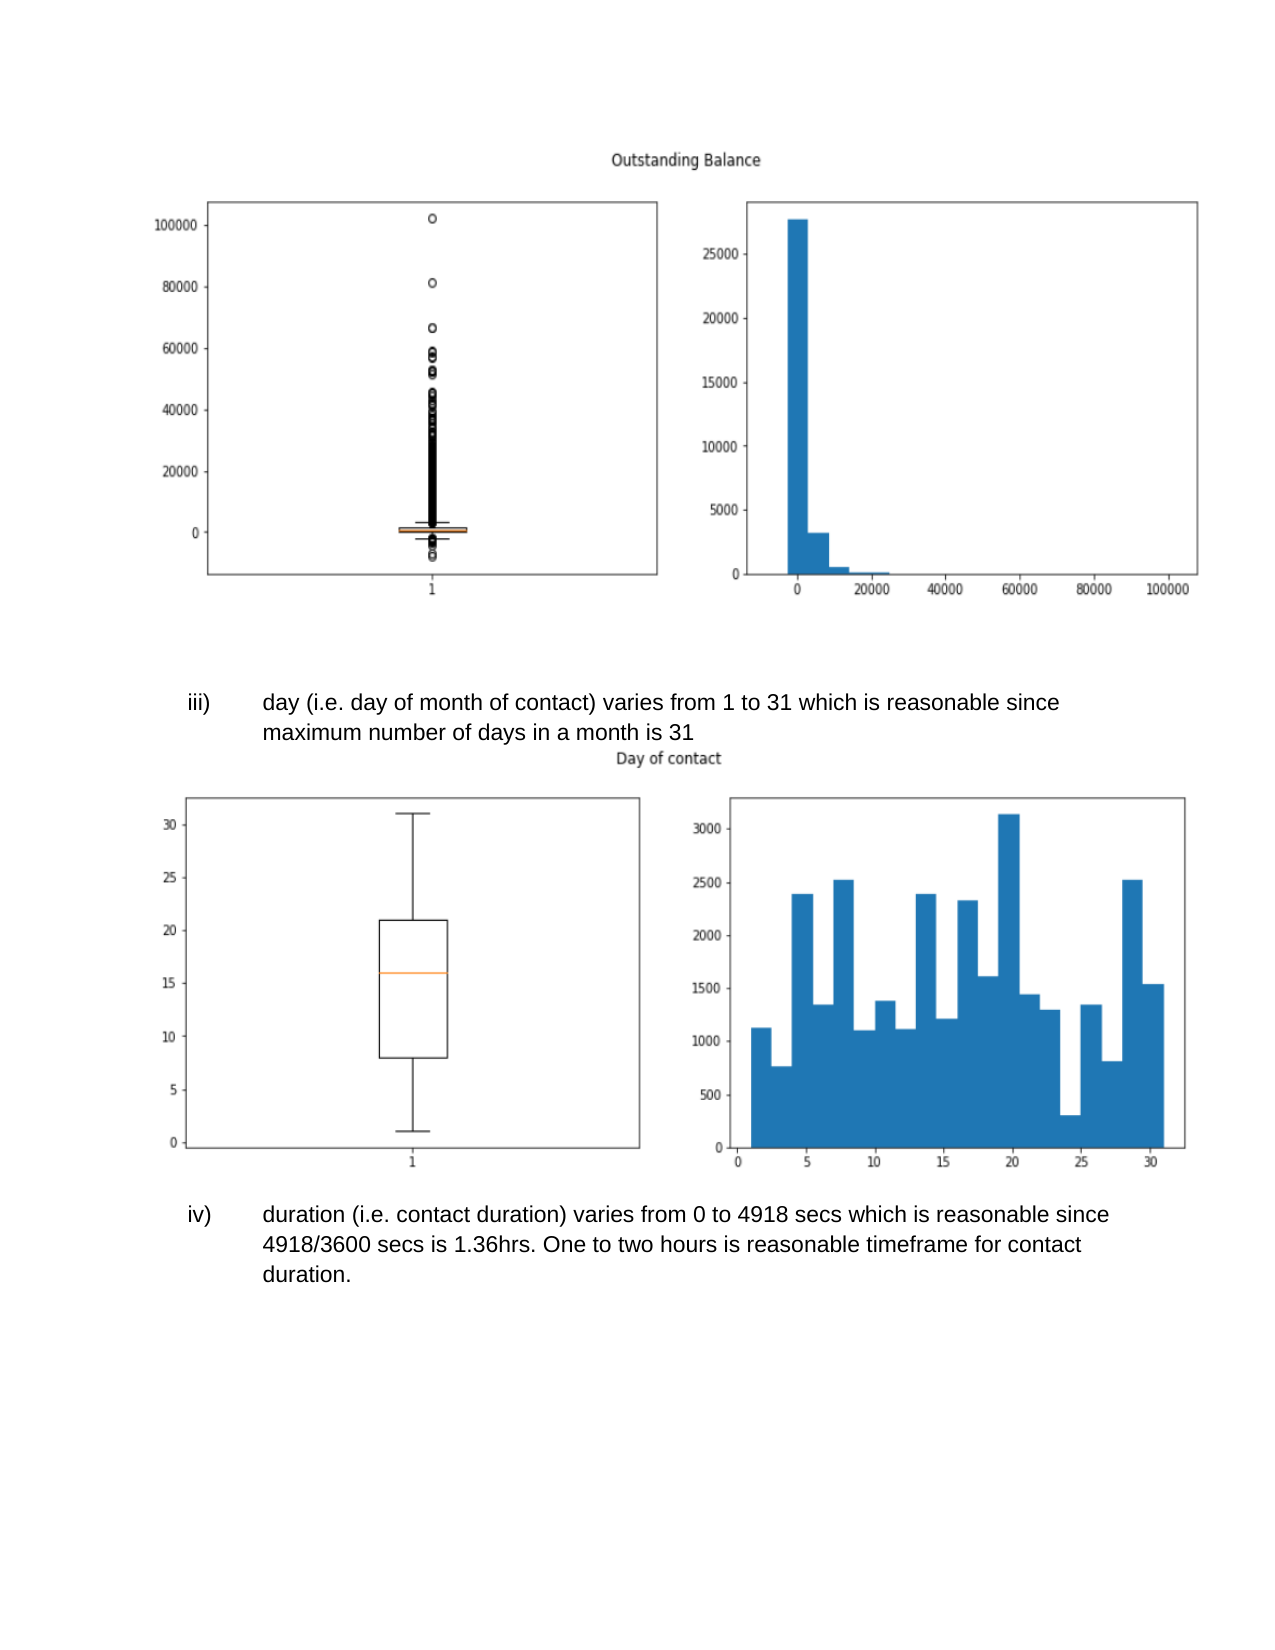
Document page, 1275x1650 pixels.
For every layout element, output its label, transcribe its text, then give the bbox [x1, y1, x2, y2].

list duration (i.e. contact duration) varies from 0 to 4918 secs which is reasonable since 4918/3600 secs is 1.36hrs. One to two hours is reasonable timeframe for contact duration. [187, 1201, 1125, 1287]
picture [150, 150, 1218, 613]
list day (i.e. day of month of contact) varies from 1 to 31 which is reasonable since maximum number of days in a month is 31 [187, 688, 1125, 745]
picture [150, 748, 1197, 1176]
